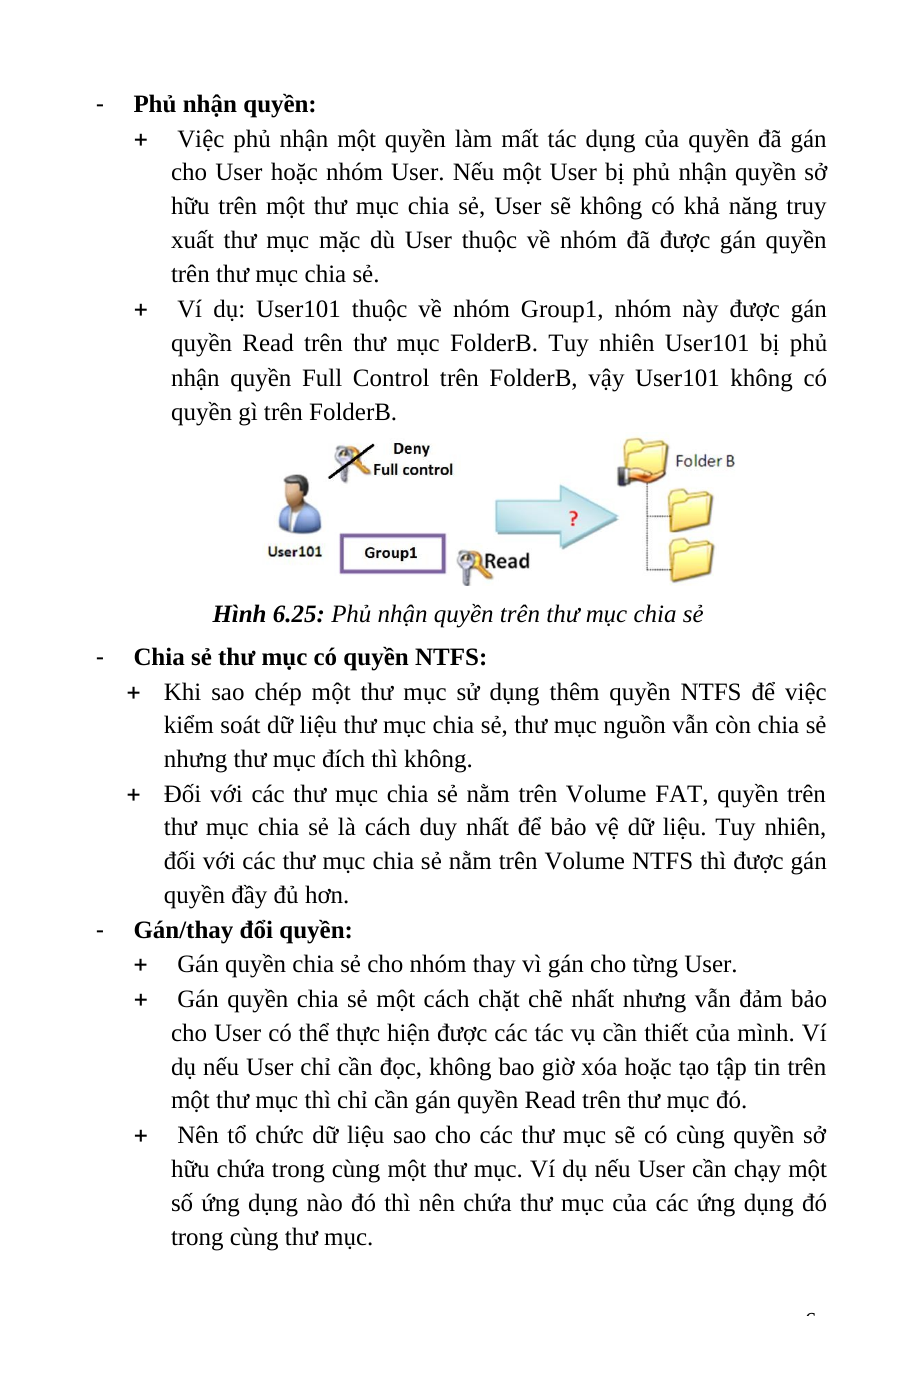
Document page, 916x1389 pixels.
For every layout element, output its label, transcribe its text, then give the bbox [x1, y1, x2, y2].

list Khi sao chép một thư mục sử dụng thêm quyền NTFS để việc kiểm soát dữ liệu thư mục chia sẻ, thư mục nguồn vẫn còn chia sẻ nhưng thư mục đích thì không. [126, 677, 828, 773]
picture [262, 432, 736, 586]
list Nên tổ chức dữ liệu sao cho các thư mục sẽ có cùng quyền sở hữu chứa trong cùng một thư mục. Ví dụ nếu User cần chạy một số ứng dụng nào đó thì nên chứa thư mục của các ứng dụng đó trong cùng thư mục. [133, 1120, 828, 1250]
list Gán quyền chia sẻ cho nhóm thay vì gán cho từng User. [133, 949, 886, 978]
text Hình 6.25: Phủ nhận quyền trên thư mục chia sẻ [212, 599, 886, 628]
list Gán quyền chia sẻ một cách chặt chẽ nhất nhưng vẫn đảm bảo cho User có thể thực hiện được các tác vụ cần thiết của mình. Ví dụ nếu User chỉ cần đọc, không bao giờ xóa hoặc tạo tập tin trên một thư mục thì chỉ cần gán quyền Read trên thư mục đó. [133, 984, 828, 1114]
subtitle Gán/thay đổi quyền: [96, 915, 886, 944]
subtitle Phủ nhận quyền: [96, 89, 886, 118]
list Đối với các thư mục chia sẻ nằm trên Volume FAT, quyền trên thư mục chia sẻ là cách duy nhất để bảo vệ dữ liệu. Tuy nhiên, đối với các thư mục chia sẻ nằm trên Volume NTFS thì được gán quyền đầy đủ hơn. [126, 779, 828, 909]
subtitle Chia sẻ thư mục có quyền NTFS: [96, 642, 886, 671]
list Việc phủ nhận một quyền làm mất tác dụng của quyền đã gán cho User hoặc nhóm User. Nếu một User bị phủ nhận quyền sở hữu trên một thư mục chia sẻ, User sẽ không có khả năng truy xuất thư mục mặc dù User thuộc về nhóm đã được gán quyền trên thư mục chia sẻ. [133, 124, 828, 288]
list Ví dụ: User101 thuộc về nhóm Group1, nhóm này được gán quyền Read trên thư mục FolderB. Tuy nhiên User101 bị phủ nhận quyền Full Control trên FolderB, vậy User101 không có quyền gì trên FolderB. [133, 294, 828, 426]
